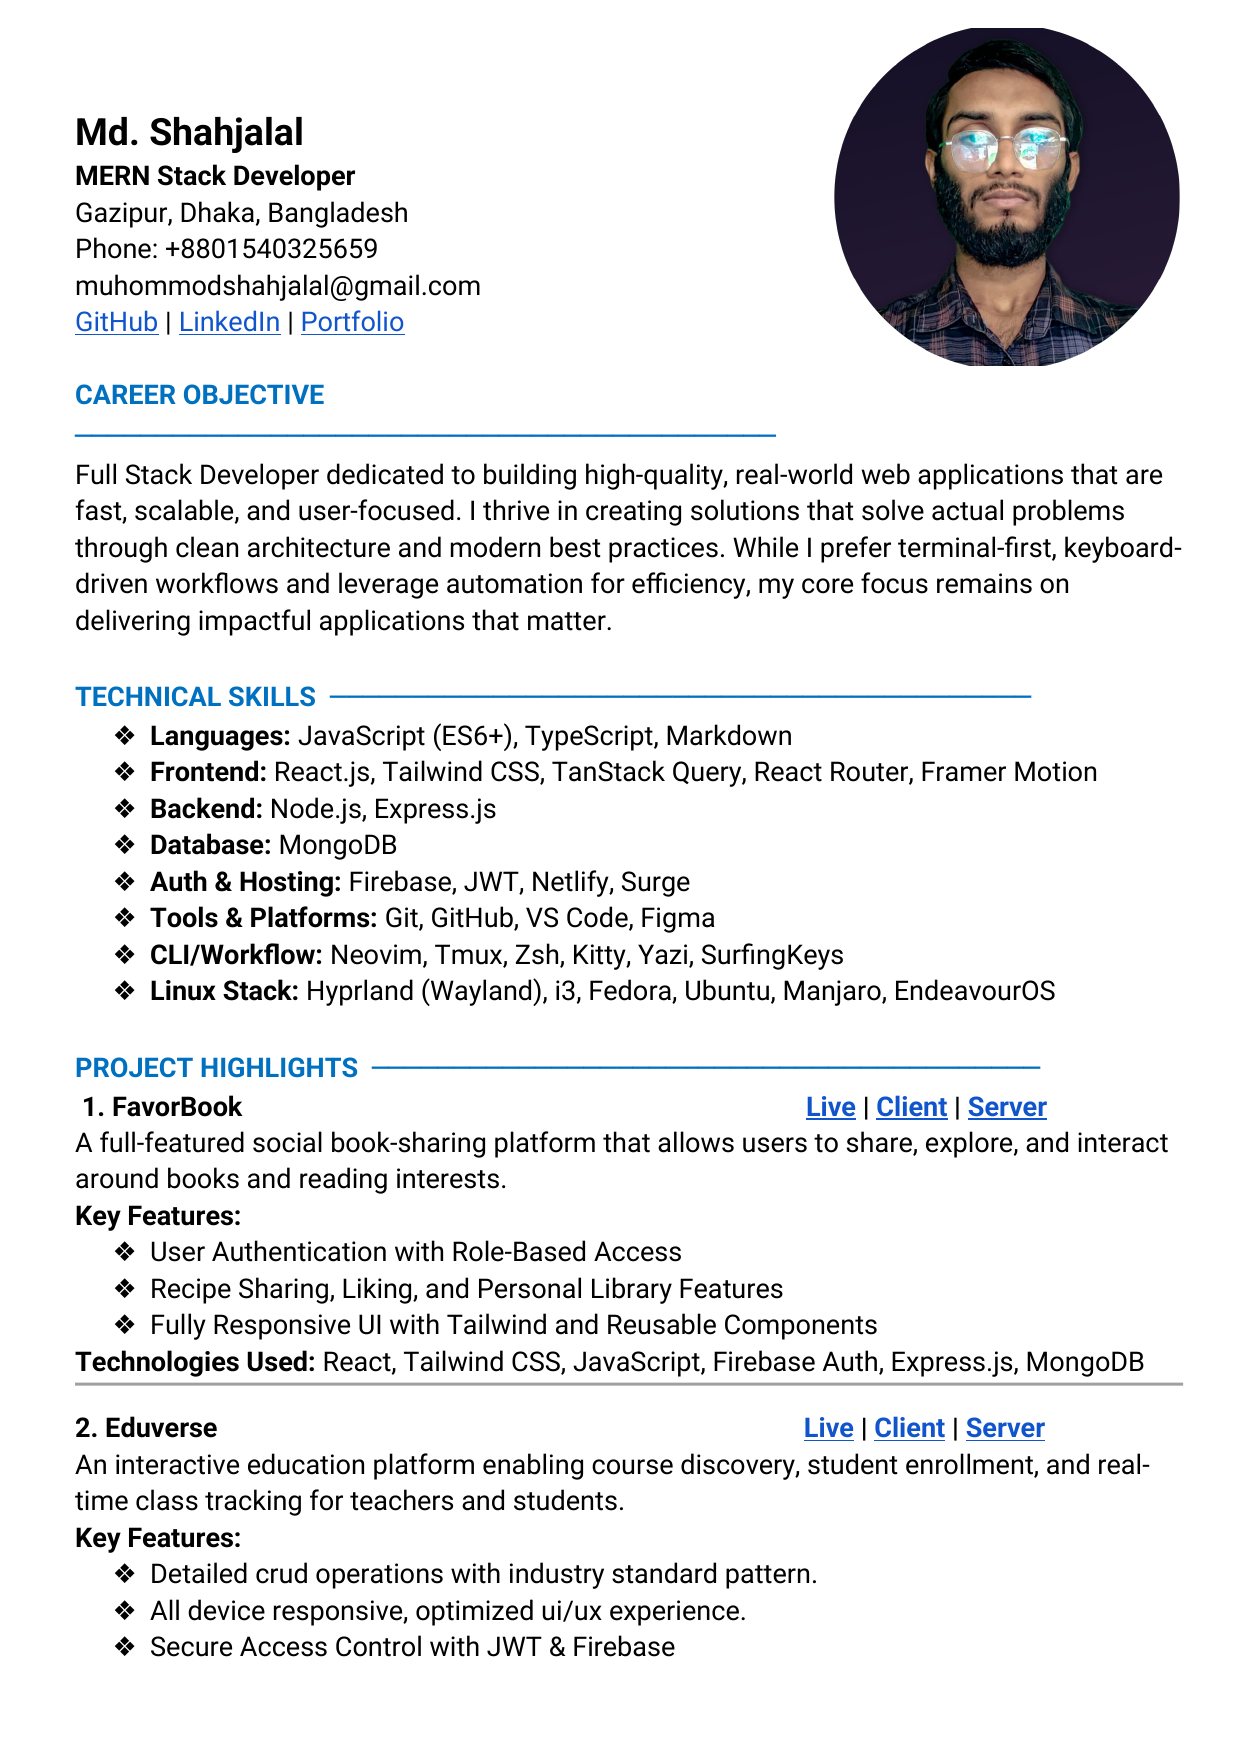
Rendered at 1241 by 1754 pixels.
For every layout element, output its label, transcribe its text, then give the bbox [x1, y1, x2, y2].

list All device responsive, optimized ui/ux experience. [112, 1595, 1183, 1627]
list CLI/Workflow: Neovim, Tmux, Zsh, Kitty, Yazi, SurfingKeys [112, 939, 1183, 971]
text An interactive education platform enabling course discovery, student enrollment, and real-time class tracking for teachers and students. [75, 1449, 1183, 1517]
text GitHub | LinkedIn | Portfolio [75, 307, 834, 338]
list Detailed crud operations with industry standard pattern. [112, 1558, 1183, 1590]
text Gazipur, Dhaka, Bangladesh [75, 197, 834, 229]
list Secure Access Control with JWT & Firebase [112, 1631, 1183, 1663]
list Fully Responsive UI with Tailwind and Reusable Components [112, 1309, 1183, 1341]
list Auth & Hosting: Firebase, JWT, Netlify, Surge [112, 866, 1183, 898]
list Backend: Node.js, Express.js [112, 793, 1183, 825]
list Frontend: React.js, Tailwind CSS, TanStack Query, React Router, Framer Motion [112, 757, 1183, 788]
list User Authentication with Role-Based Access [112, 1237, 1183, 1268]
list Tools & Platforms: Git, GitHub, VS Code, Figma [112, 903, 1183, 934]
text TECHNICAL SKILLS ─────────────────────────────────────────── [75, 678, 1183, 715]
list Recipe Sharing, Liking, and Personal Library Features [112, 1273, 1183, 1305]
picture [834, 28, 1180, 366]
text PROJECT HIGHLIGHTS ───────────────────────────────────────── [75, 1048, 1183, 1085]
text Md. Shahjalal [75, 110, 834, 154]
text Key Features: [75, 1522, 1183, 1554]
list Linux Stack: Hyprland (Wayland), i3, Fedora, Ubuntu, Manjaro, EndeavourOS [112, 976, 1183, 1007]
text Full Stack Developer dedicated to building high-quality, real-world web applications that are fast, scalable, and user-focused. I thrive in creating solutions that solve actual problems through clean architecture and modern best practices. While I prefer terminal-first, keyboard-driven workflows and leverage automation for efficiency, my core focus remains on delivering impactful applications that matter. [75, 459, 1183, 637]
text Key Features: [75, 1200, 1183, 1232]
text CAREER OBJECTIVE ─────────────────────────────────────────── [75, 379, 1183, 454]
text Technologies Used: React, Tailwind CSS, JavaScript, Firebase Auth, Express.js, MongoDB [75, 1346, 1183, 1378]
text MERN Stack Developer [75, 161, 834, 192]
list Languages: JavaScript (ES6+), TypeScript, Markdown [112, 720, 1183, 752]
text muhommodshahjalal@gmail.com [75, 270, 834, 302]
list Database: MongoDB [112, 830, 1183, 861]
text A full-featured social book-sharing platform that allows users to share, explore, and interact around books and reading interests. [75, 1127, 1183, 1196]
text 2. Eduverse Live | Client | Server [75, 1413, 1183, 1444]
text Phone: +8801540325659 [75, 234, 834, 265]
text 1. FavorBook Live | Client | Server [75, 1091, 1183, 1123]
